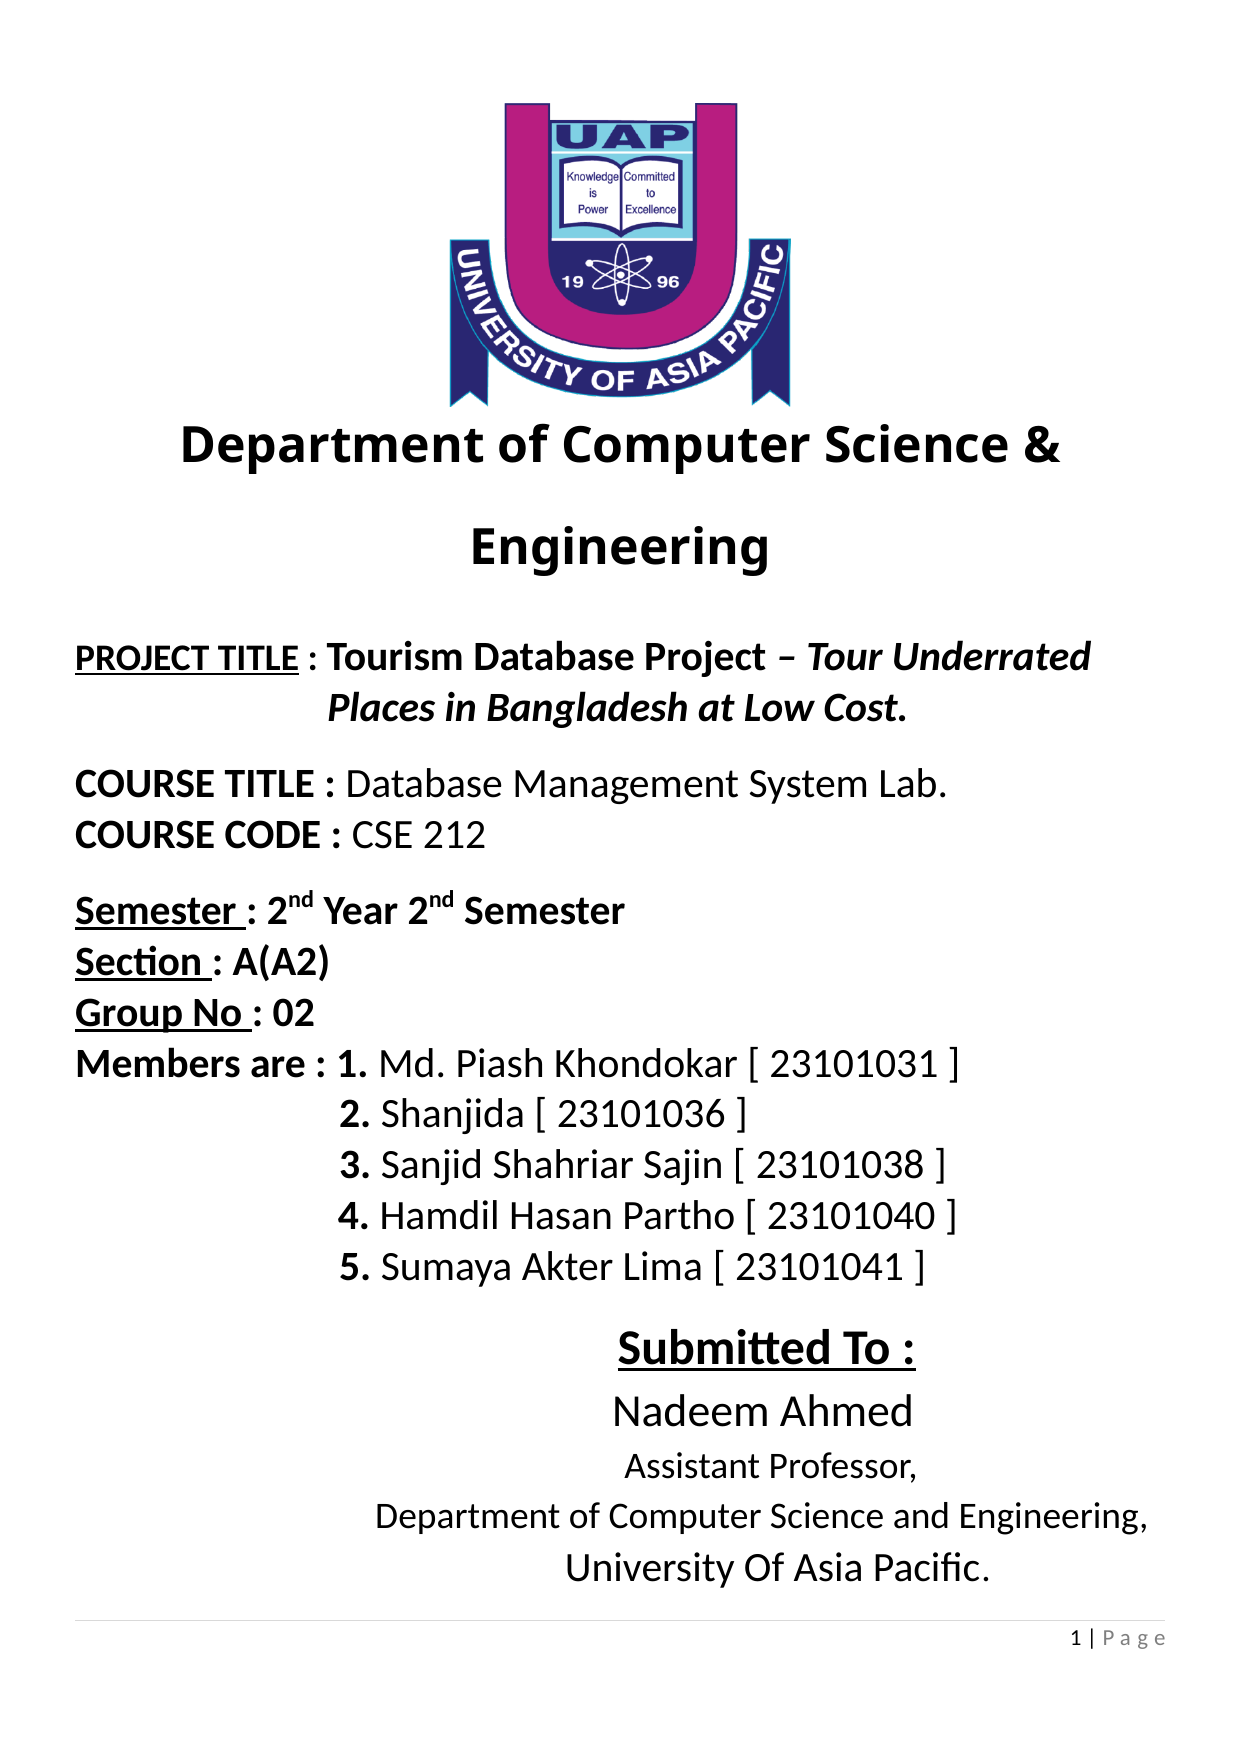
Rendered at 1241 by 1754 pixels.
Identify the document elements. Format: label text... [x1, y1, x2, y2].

text 2. Shanjida [ 23101036 ] [75, 1087, 1165, 1138]
text Places in Bangladesh at Low Cost. [75, 681, 1165, 732]
text Nadeem Ahmed [75, 1382, 1165, 1438]
text 4. Hamdil Hasan Partho [ 23101040 ] [300, 1189, 1165, 1240]
text Section : A(A2) [75, 935, 1165, 986]
text Assistant Professor, [75, 1442, 1165, 1488]
text Department of Computer Science and Engineering, [375, 1492, 1165, 1538]
text Members are : 1. Md. Piash Khondokar [ 23101031 ] [75, 1037, 1165, 1087]
text COURSE TITLE : Database Management System Lab. [75, 757, 1165, 808]
text 5. Sumaya Akter Lima [ 23101041 ] [75, 1240, 1165, 1291]
text Group No : 02 [75, 986, 1165, 1037]
text University Of Asia Pacific. [75, 1541, 1165, 1592]
text COURSE CODE : CSE 212 [75, 808, 1165, 859]
text 3. Sanjid Shahriar Sajin [ 23101038 ] [75, 1138, 1165, 1189]
text Submitted To : [75, 1316, 1165, 1377]
text Department of Computer Science & Engineering [75, 409, 1165, 579]
picture [449, 103, 791, 407]
text Semester : 2nd Year 2nd Semester [75, 884, 1165, 935]
text PROJECT TITLE : Tourism Database Project – Tour Underrated [75, 630, 1165, 681]
